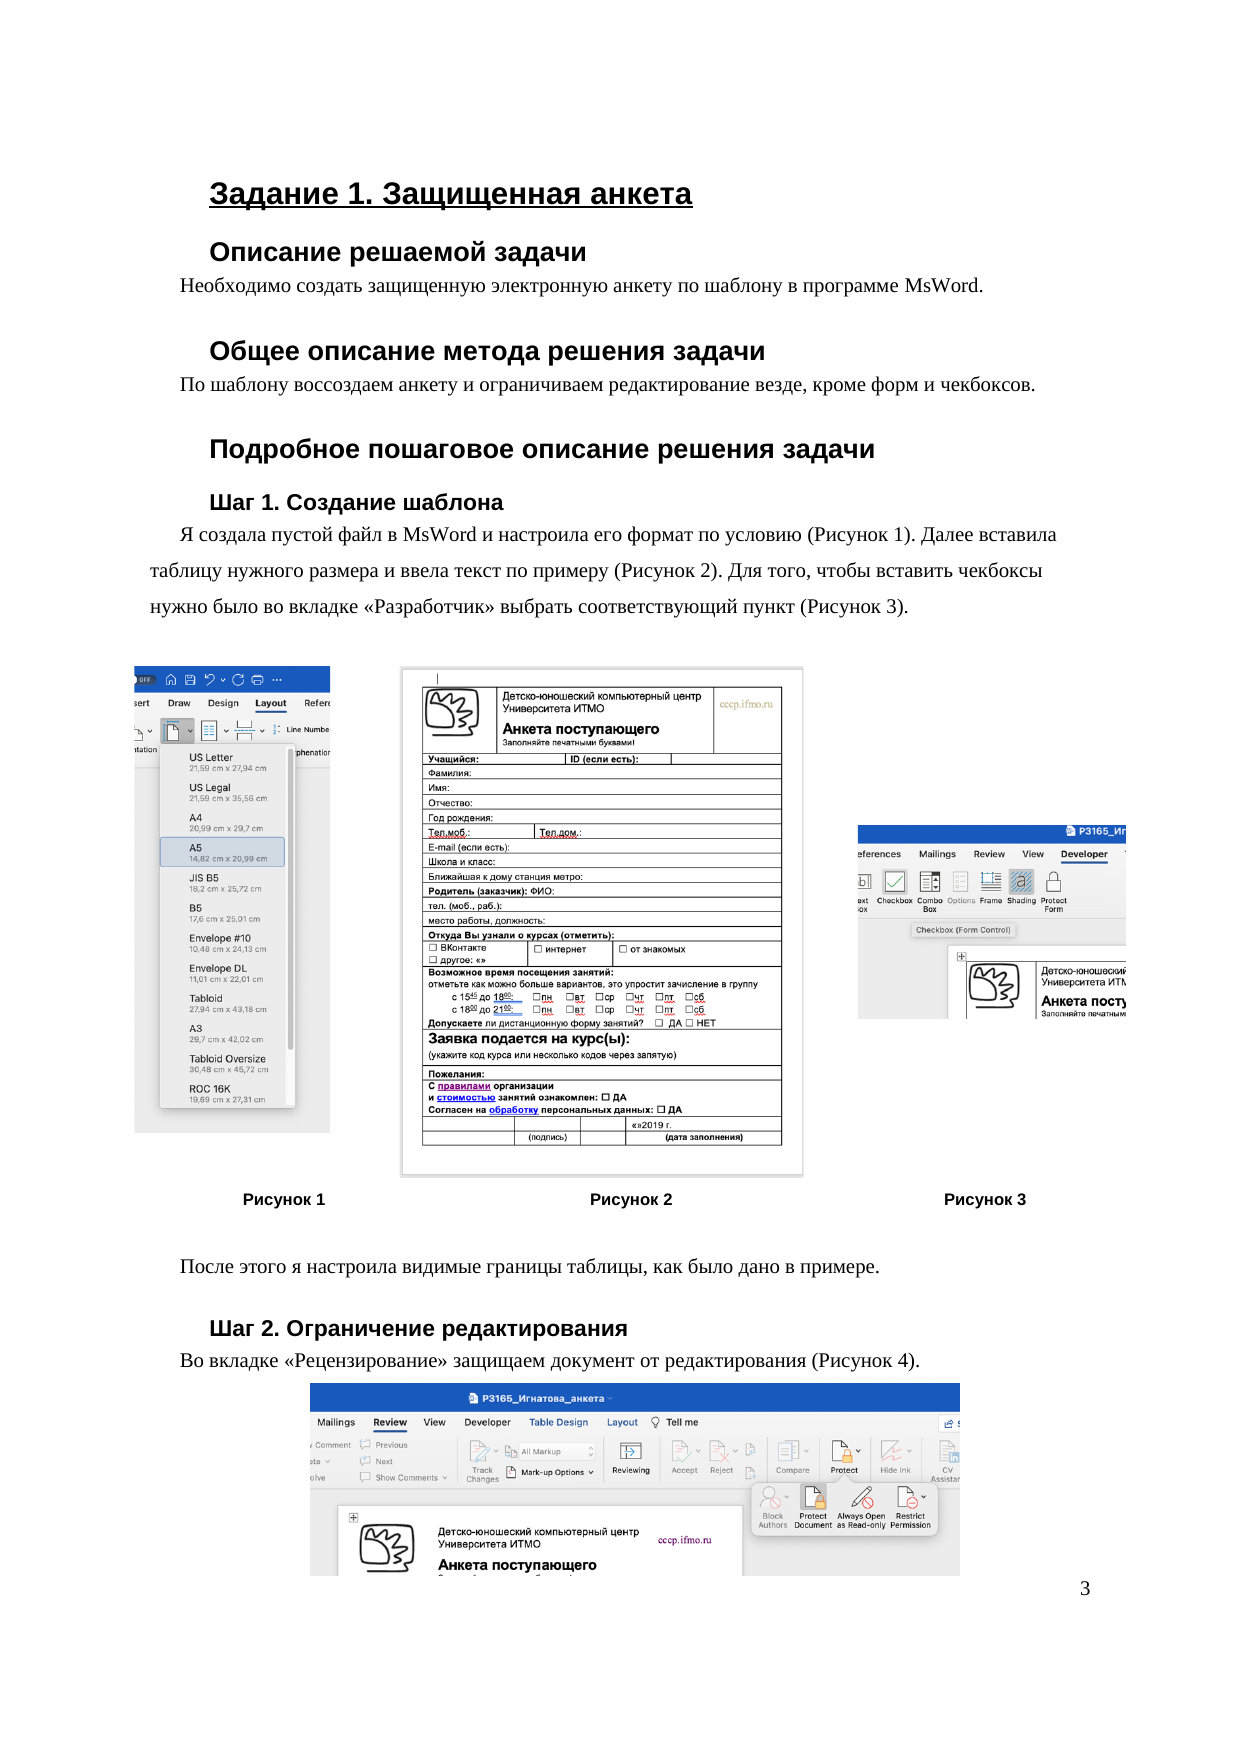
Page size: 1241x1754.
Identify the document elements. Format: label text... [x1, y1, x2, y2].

table_header [388, 666, 815, 1190]
text Я создала пустой файл в MsWord и настроила его формат по условию (Рисунок 1). Далее вставила таблицу нужного размера и ввела текст по примеру (Рисунок 2). Для того, чтобы вставить чекбоксы нужно было во вкладке «Разработчик» выбрать соответствующий пункт (Рисунок 3). [150, 522, 1090, 618]
picture [399, 666, 804, 1178]
text Шаг 1. Создание шаблона [179, 489, 1090, 516]
picture [134, 666, 331, 1133]
text Шаг 2. Ограничение редактирования [179, 1315, 1090, 1341]
picture [310, 1383, 960, 1576]
text Необходимо создать защищенную электронную анкету по шаблону в программе MsWord. [150, 273, 1090, 297]
text Во вкладке «Рецензирование» защищаем документ от редактирования (Рисунок 4). [150, 1348, 1090, 1372]
picture [857, 825, 1126, 1019]
text Описание решаемой задачи [179, 236, 1090, 267]
table_cell Рисунок 3 [815, 1190, 1096, 1218]
text По шаблону воссоздаем анкету и ограничиваем редактирование везде, кроме форм и чекбоксов. [150, 372, 1090, 396]
table_cell Рисунок 2 [388, 1190, 815, 1218]
table_header [815, 666, 1169, 1190]
text Задание 1. Защищенная анкета [179, 175, 1090, 211]
table_header [76, 666, 388, 1190]
text Подробное пошаговое описание решения задачи [179, 433, 1090, 464]
table_cell Рисунок 1 [120, 1190, 388, 1218]
text Общее описание метода решения задачи [179, 334, 1090, 366]
text После этого я настроила видимые границы таблицы, как было дано в примере. [150, 1254, 1090, 1278]
